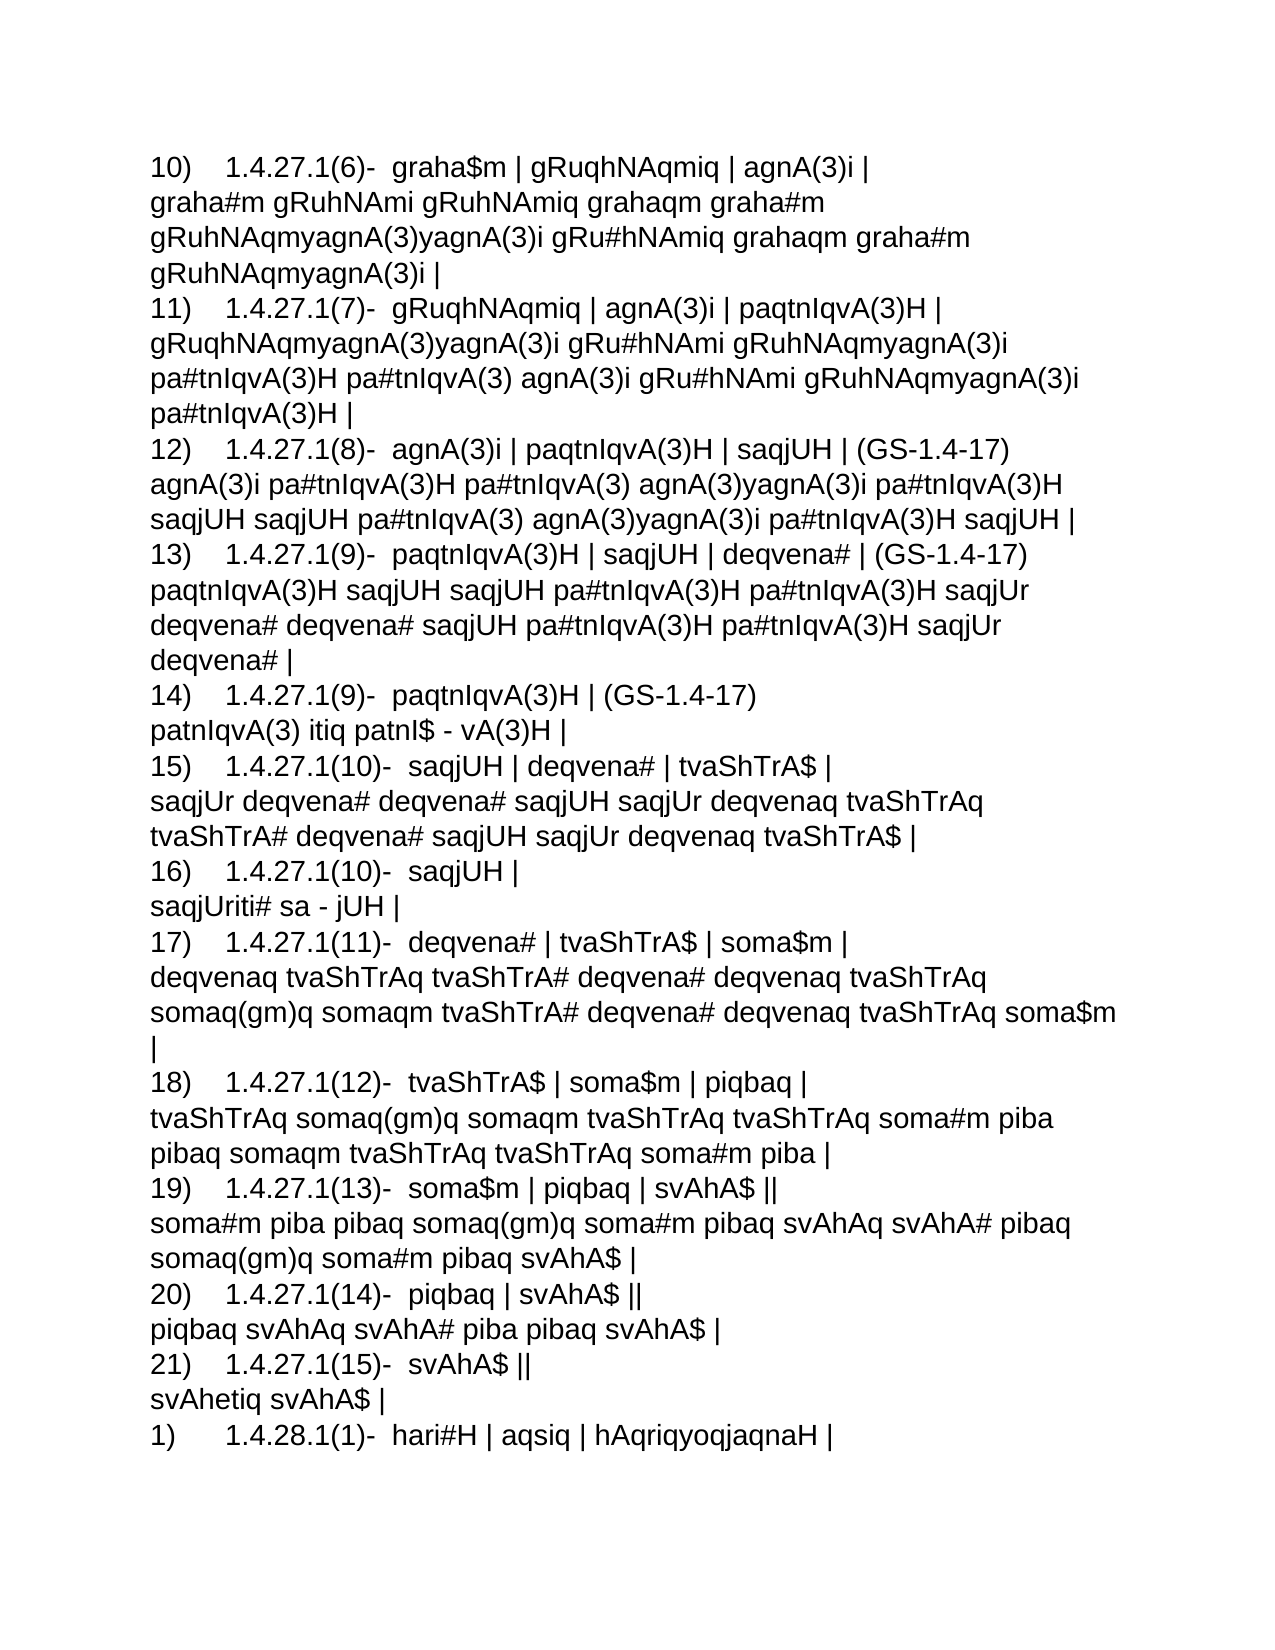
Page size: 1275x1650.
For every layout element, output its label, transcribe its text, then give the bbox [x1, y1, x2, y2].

text 11) 1.4.27.1(7)- gRuqhNAqmiq | agnA(3)i | paqtnIqvA(3)H | [150, 291, 1125, 324]
text 14) 1.4.27.1(9)- paqtnIqvA(3)H | (GS-1.4-17) [150, 678, 1125, 712]
text 20) 1.4.27.1(14)- piqbaq | svAhA$ || [150, 1277, 1125, 1310]
text 17) 1.4.27.1(11)- deqvena# | tvaShTrA$ | soma$m | [150, 924, 1125, 958]
text 18) 1.4.27.1(12)- tvaShTrA$ | soma$m | piqbaq | [150, 1065, 1125, 1099]
text 10) 1.4.27.1(6)- graha$m | gRuqhNAqmiq | agnA(3)i | [150, 150, 1125, 183]
text graha#m gRuhNAmi gRuhNAmiq grahaqm graha#m gRuhNAqmyagnA(3)yagnA(3)i gRu#hNAmiq grahaqm graha#m gRuhNAqmyagnA(3)i | [150, 185, 1125, 289]
text saqjUriti# sa - jUH | [150, 889, 1125, 923]
text 15) 1.4.27.1(10)- saqjUH | deqvena# | tvaShTrA$ | [150, 748, 1125, 782]
text 12) 1.4.27.1(8)- agnA(3)i | paqtnIqvA(3)H | saqjUH | (GS-1.4-17) [150, 432, 1125, 465]
text tvaShTrAq somaq(gm)q somaqm tvaShTrAq tvaShTrAq soma#m piba pibaq somaqm tvaShTrAq tvaShTrAq soma#m piba | [150, 1101, 1125, 1169]
text 1) 1.4.28.1(1)- hari#H | aqsiq | hAqriqyoqjaqnaH | [150, 1417, 1125, 1451]
text 21) 1.4.27.1(15)- svAhA$ || [150, 1347, 1125, 1381]
text paqtnIqvA(3)H saqjUH saqjUH pa#tnIqvA(3)H pa#tnIqvA(3)H saqjUr deqvena# deqvena# saqjUH pa#tnIqvA(3)H pa#tnIqvA(3)H saqjUr deqvena# | [150, 572, 1125, 676]
text 13) 1.4.27.1(9)- paqtnIqvA(3)H | saqjUH | deqvena# | (GS-1.4-17) [150, 537, 1125, 571]
text 19) 1.4.27.1(13)- soma$m | piqbaq | svAhA$ || [150, 1171, 1125, 1204]
text gRuqhNAqmyagnA(3)yagnA(3)i gRu#hNAmi gRuhNAqmyagnA(3)i pa#tnIqvA(3)H pa#tnIqvA(3) agnA(3)i gRu#hNAmi gRuhNAqmyagnA(3)i pa#tnIqvA(3)H | [150, 326, 1125, 430]
text saqjUr deqvena# deqvena# saqjUH saqjUr deqvenaq tvaShTrAq tvaShTrA# deqvena# saqjUH saqjUr deqvenaq tvaShTrA$ | [150, 784, 1125, 852]
text patnIqvA(3) itiq patnI$ - vA(3)H | [150, 713, 1125, 747]
text svAhetiq svAhA$ | [150, 1382, 1125, 1416]
text soma#m piba pibaq somaq(gm)q soma#m pibaq svAhAq svAhA# pibaq somaq(gm)q soma#m pibaq svAhA$ | [150, 1206, 1125, 1275]
text agnA(3)i pa#tnIqvA(3)H pa#tnIqvA(3) agnA(3)yagnA(3)i pa#tnIqvA(3)H saqjUH saqjUH pa#tnIqvA(3) agnA(3)yagnA(3)i pa#tnIqvA(3)H saqjUH | [150, 467, 1125, 536]
text 16) 1.4.27.1(10)- saqjUH | [150, 854, 1125, 888]
text deqvenaq tvaShTrAq tvaShTrA# deqvena# deqvenaq tvaShTrAq somaq(gm)q somaqm tvaShTrA# deqvena# deqvenaq tvaShTrAq soma$m | [150, 960, 1125, 1064]
text piqbaq svAhAq svAhA# piba pibaq svAhA$ | [150, 1312, 1125, 1345]
